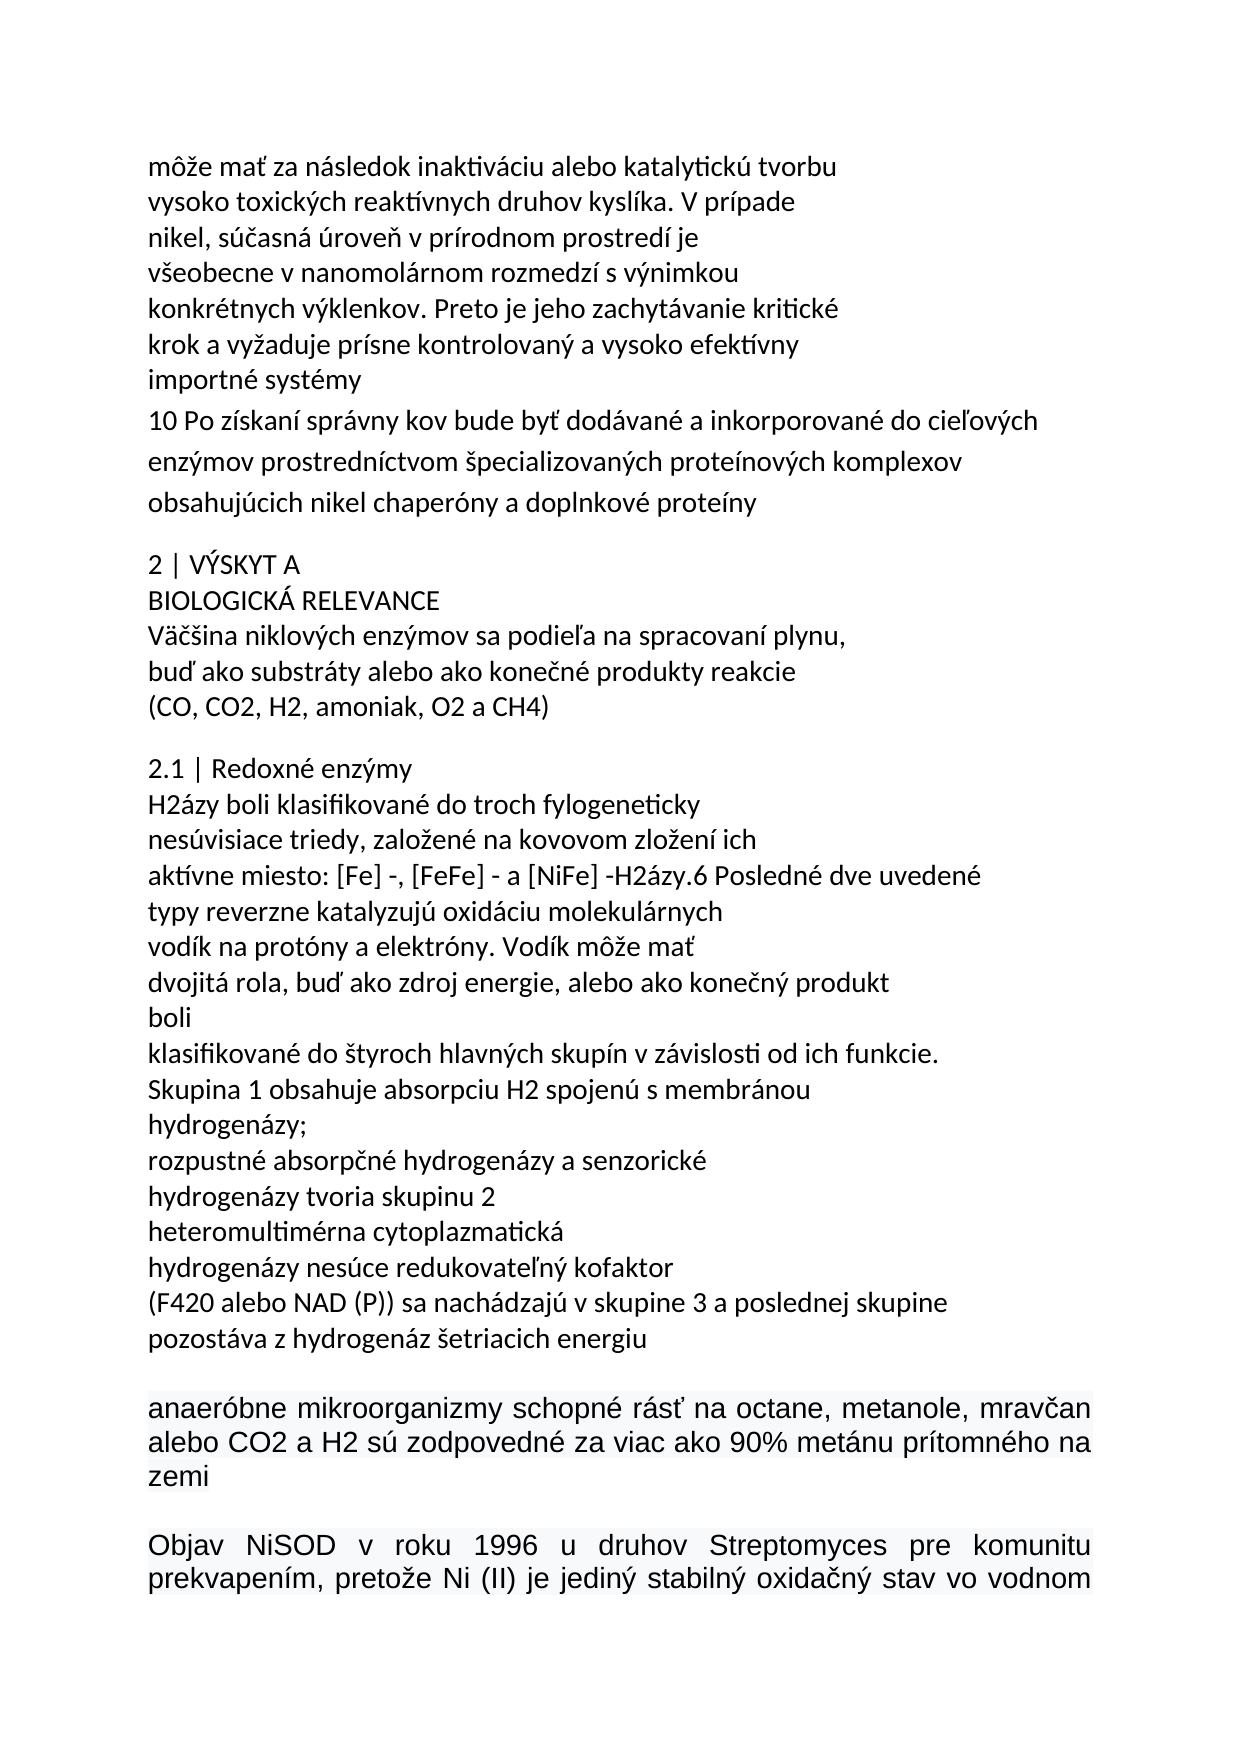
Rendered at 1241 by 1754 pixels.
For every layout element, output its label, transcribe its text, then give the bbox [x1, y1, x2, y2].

text boli [148, 999, 1093, 1035]
text konkrétnych výklenkov. Preto je jeho zachytávanie kritické [148, 290, 1093, 326]
text 2.1 | Redoxné enzýmy [148, 750, 1093, 786]
text dvojitá rola, buď ako zdroj energie, alebo ako konečný produkt [148, 964, 1093, 999]
text BIOLOGICKÁ RELEVANCE [148, 582, 1093, 617]
text typy reverzne katalyzujú oxidáciu molekulárnych [148, 893, 1093, 928]
text H2ázy boli klasifikované do troch fylogeneticky [148, 786, 1093, 821]
text hydrogenázy; [148, 1106, 1093, 1142]
text hydrogenázy tvoria skupinu 2 [148, 1178, 1093, 1213]
text klasifikované do štyroch hlavných skupín v závislosti od ich funkcie. [148, 1035, 1093, 1071]
text hydrogenázy nesúce redukovateľný kofaktor [148, 1249, 1093, 1284]
text môže mať za následok inaktiváciu alebo katalytickú tvorbu [148, 148, 1093, 183]
text heteromultimérna cytoplazmatická [148, 1213, 1093, 1249]
text (F420 alebo NAD (P)) sa nachádzajú v skupine 3 a poslednej skupine [148, 1284, 1093, 1320]
text pozostáva z hydrogenáz šetriacich energiu [148, 1320, 1093, 1356]
text vodík na protóny a elektróny. Vodík môže mať [148, 928, 1093, 964]
text Skupina 1 obsahuje absorpciu H2 spojenú s membránou [148, 1071, 1093, 1106]
text buď ako substráty alebo ako konečné produkty reakcie [148, 653, 1093, 688]
text všeobecne v nanomolárnom rozmedzí s výnimkou [148, 254, 1093, 290]
text anaeróbne mikroorganizmy schopné rásť na octane, metanole, mravčan alebo CO2 a H2 sú zodpovedné za viac ako 90% metánu prítomného na zemi [148, 1458, 1093, 1492]
text importné systémy 10 Po získaní správny kov bude byť dodávané a inkorporované do cieľových enzýmov prostredníctvom špecializovaných proteínových komplexov obsahujúcich nikel chaperóny a doplnkové proteíny [148, 361, 1093, 520]
text nesúvisiace triedy, založené na kovovom zložení ich [148, 821, 1093, 857]
text Väčšina niklových enzýmov sa podieľa na spracovaní plynu, [148, 617, 1093, 653]
text rozpustné absorpčné hydrogenázy a senzorické [148, 1142, 1093, 1178]
text (CO, CO2, H2, amoniak, O2 a CH4) [148, 688, 1093, 724]
text aktívne miesto: [Fe] -, [FeFe] - a [NiFe] -H2ázy.6 Posledné dve uvedené [148, 857, 1093, 893]
text nikel, súčasná úroveň v prírodnom prostredí je [148, 219, 1093, 254]
text vysoko toxických reaktívnych druhov kyslíka. V prípade [148, 183, 1093, 219]
text krok a vyžaduje prísne kontrolovaný a vysoko efektívny [148, 326, 1093, 361]
text 2 | VÝSKYT A [148, 546, 1093, 582]
